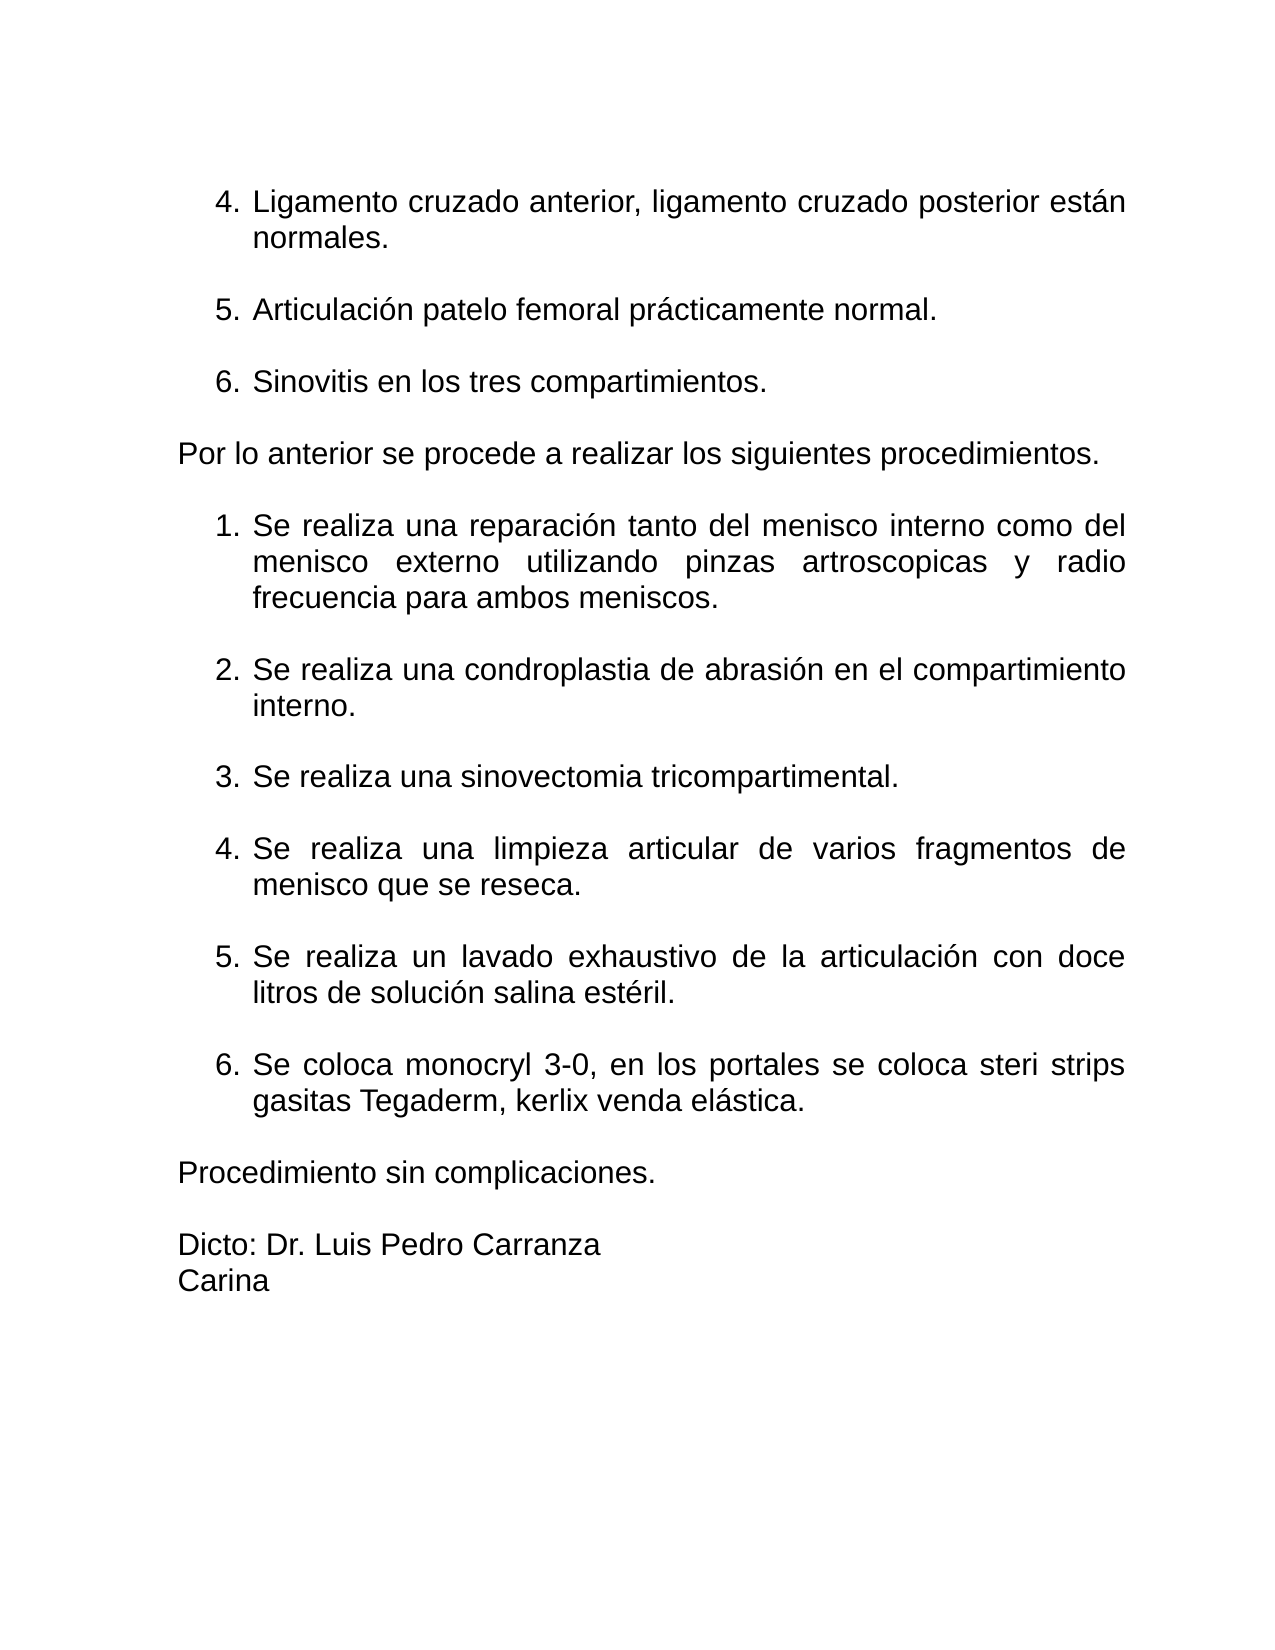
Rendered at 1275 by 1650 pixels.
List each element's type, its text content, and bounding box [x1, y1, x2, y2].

list Articulación patelo femoral prácticamente normal. [215, 291, 1127, 327]
text Carina [177, 1262, 1127, 1298]
list Ligamento cruzado anterior, ligamento cruzado posterior están normales. [215, 183, 1127, 255]
list Se realiza un lavado exhaustivo de la articulación con doce litros de solución salina estéril. [215, 938, 1127, 1010]
list Se coloca monocryl 3-0, en los portales se coloca steri strips gasitas Tegaderm, kerlix venda elástica. [215, 1046, 1127, 1118]
list Sinovitis en los tres compartimientos. [215, 363, 1127, 399]
text Procedimiento sin complicaciones. [177, 1154, 1127, 1190]
list Se realiza una condroplastia de abrasión en el compartimiento interno. [215, 651, 1127, 723]
list Se realiza una reparación tanto del menisco interno como del menisco externo utilizando pinzas artroscopicas y radio frecuencia para ambos meniscos. [215, 507, 1127, 615]
list Se realiza una limpieza articular de varios fragmentos de menisco que se reseca. [215, 830, 1127, 902]
list Se realiza una sinovectomia tricompartimental. [215, 758, 1127, 794]
text Por lo anterior se procede a realizar los siguientes procedimientos. [177, 435, 1127, 471]
text Dicto: Dr. Luis Pedro Carranza [177, 1226, 1127, 1262]
